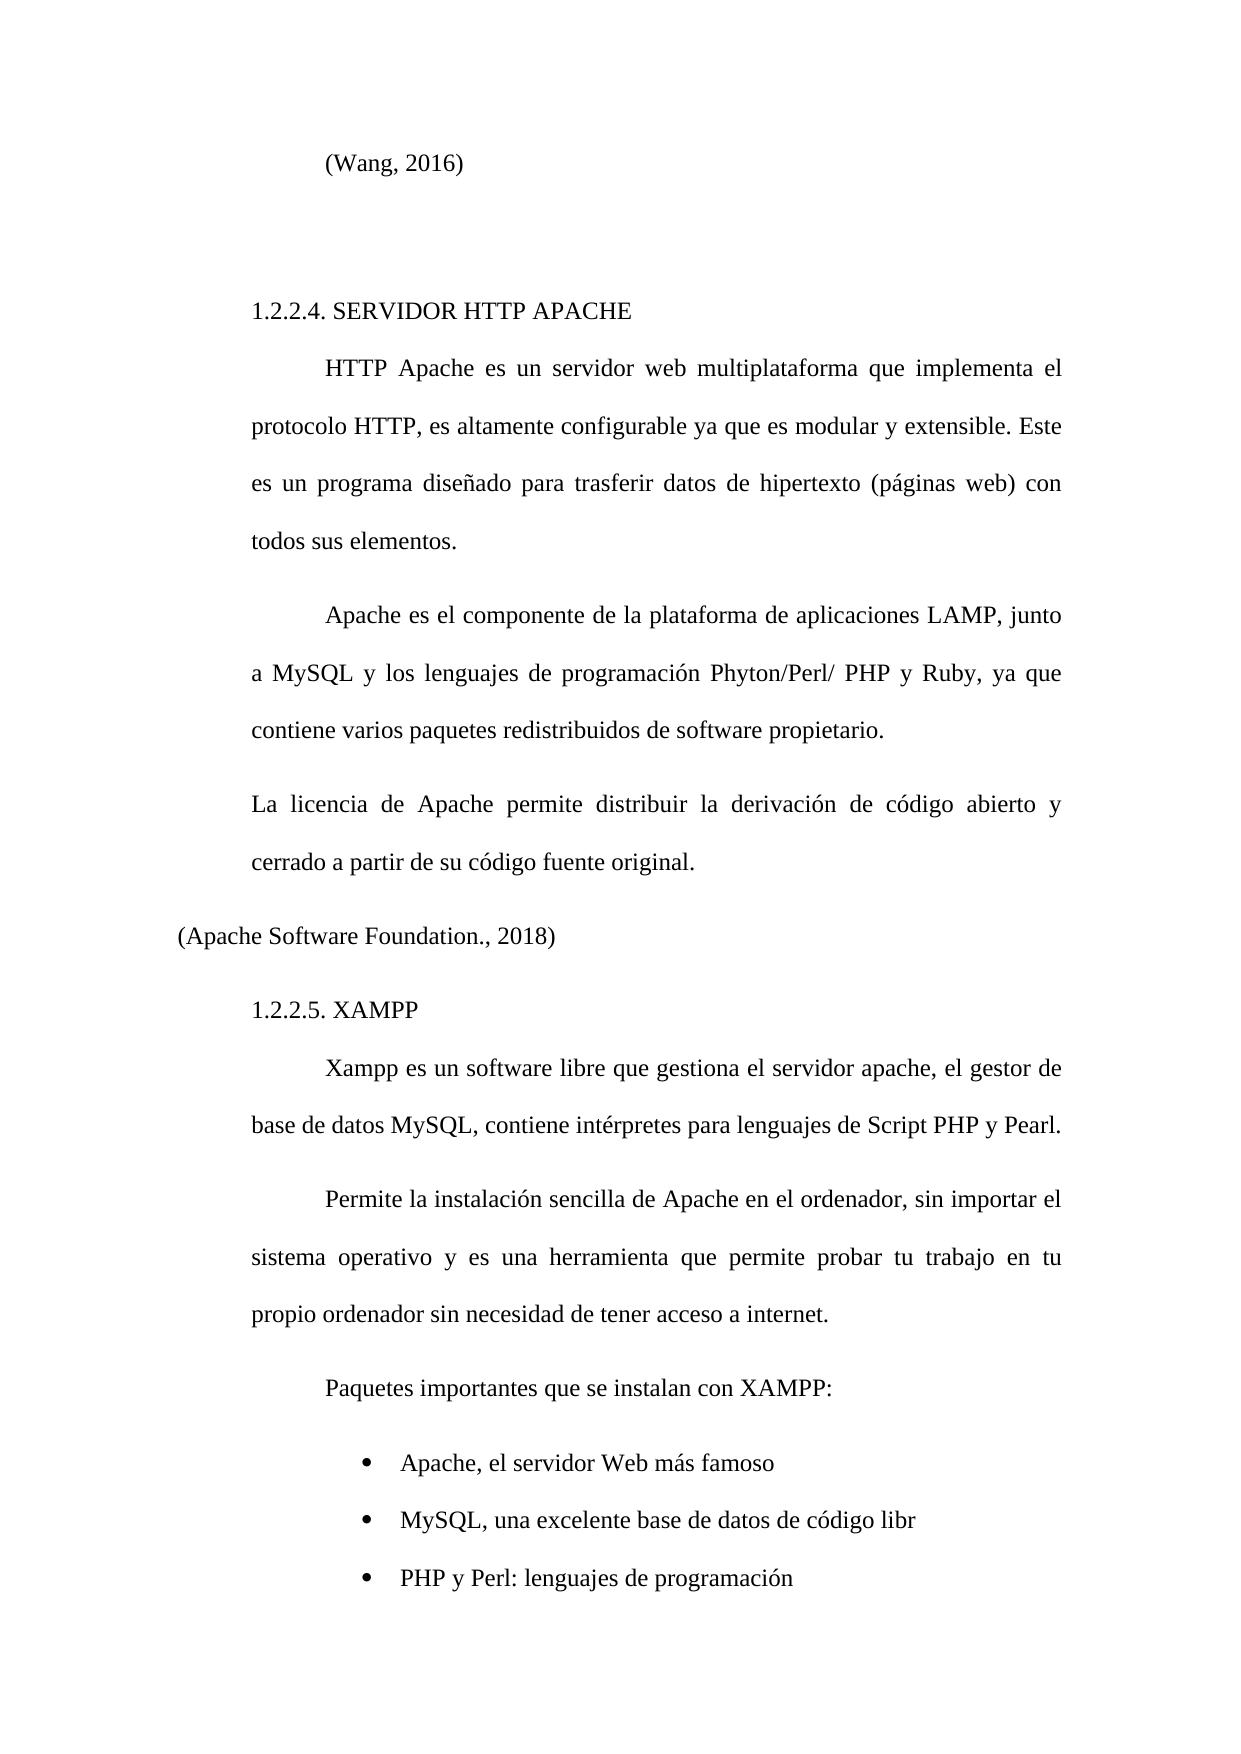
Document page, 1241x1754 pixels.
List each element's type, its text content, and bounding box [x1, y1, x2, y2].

text La licencia de Apache permite distribuir la derivación de código abierto y cerrado a partir de su código fuente original. [251, 789, 1063, 876]
text Paquetes importantes que se instalan con XAMPP: [251, 1373, 1063, 1402]
list PHP y Perl: lenguajes de programación [362, 1563, 1063, 1591]
text Apache es el componente de la plataforma de aplicaciones LAMP, junto a MySQL y los lenguajes de programación Phyton/Perl/ PHP y Ruby, ya que contiene varios paquetes redistribuidos de software propietario. [251, 600, 1063, 744]
list Apache, el servidor Web más famoso [362, 1448, 1063, 1476]
list MySQL, una excelente base de datos de código libr [362, 1505, 1063, 1534]
subtitle 1.2.2.4. SERVIDOR HTTP APACHE [251, 296, 1063, 325]
text Permite la instalación sencilla de Apache en el ordenador, sin importar el sistema operativo y es una herramienta que permite probar tu trabajo en tu propio ordenador sin necesidad de tener acceso a internet. [251, 1184, 1063, 1328]
subtitle 1.2.2.5. XAMPP [251, 995, 1063, 1024]
text HTTP Apache es un servidor web multiplataforma que implementa el protocolo HTTP, es altamente configurable ya que es modular y extensible. Este es un programa diseñado para trasferir datos de hipertexto (páginas web) con todos sus elementos. [251, 353, 1063, 555]
text Xampp es un software libre que gestiona el servidor apache, el gestor de base de datos MySQL, contiene intérpretes para lenguajes de Script PHP y Pearl. [251, 1053, 1063, 1139]
